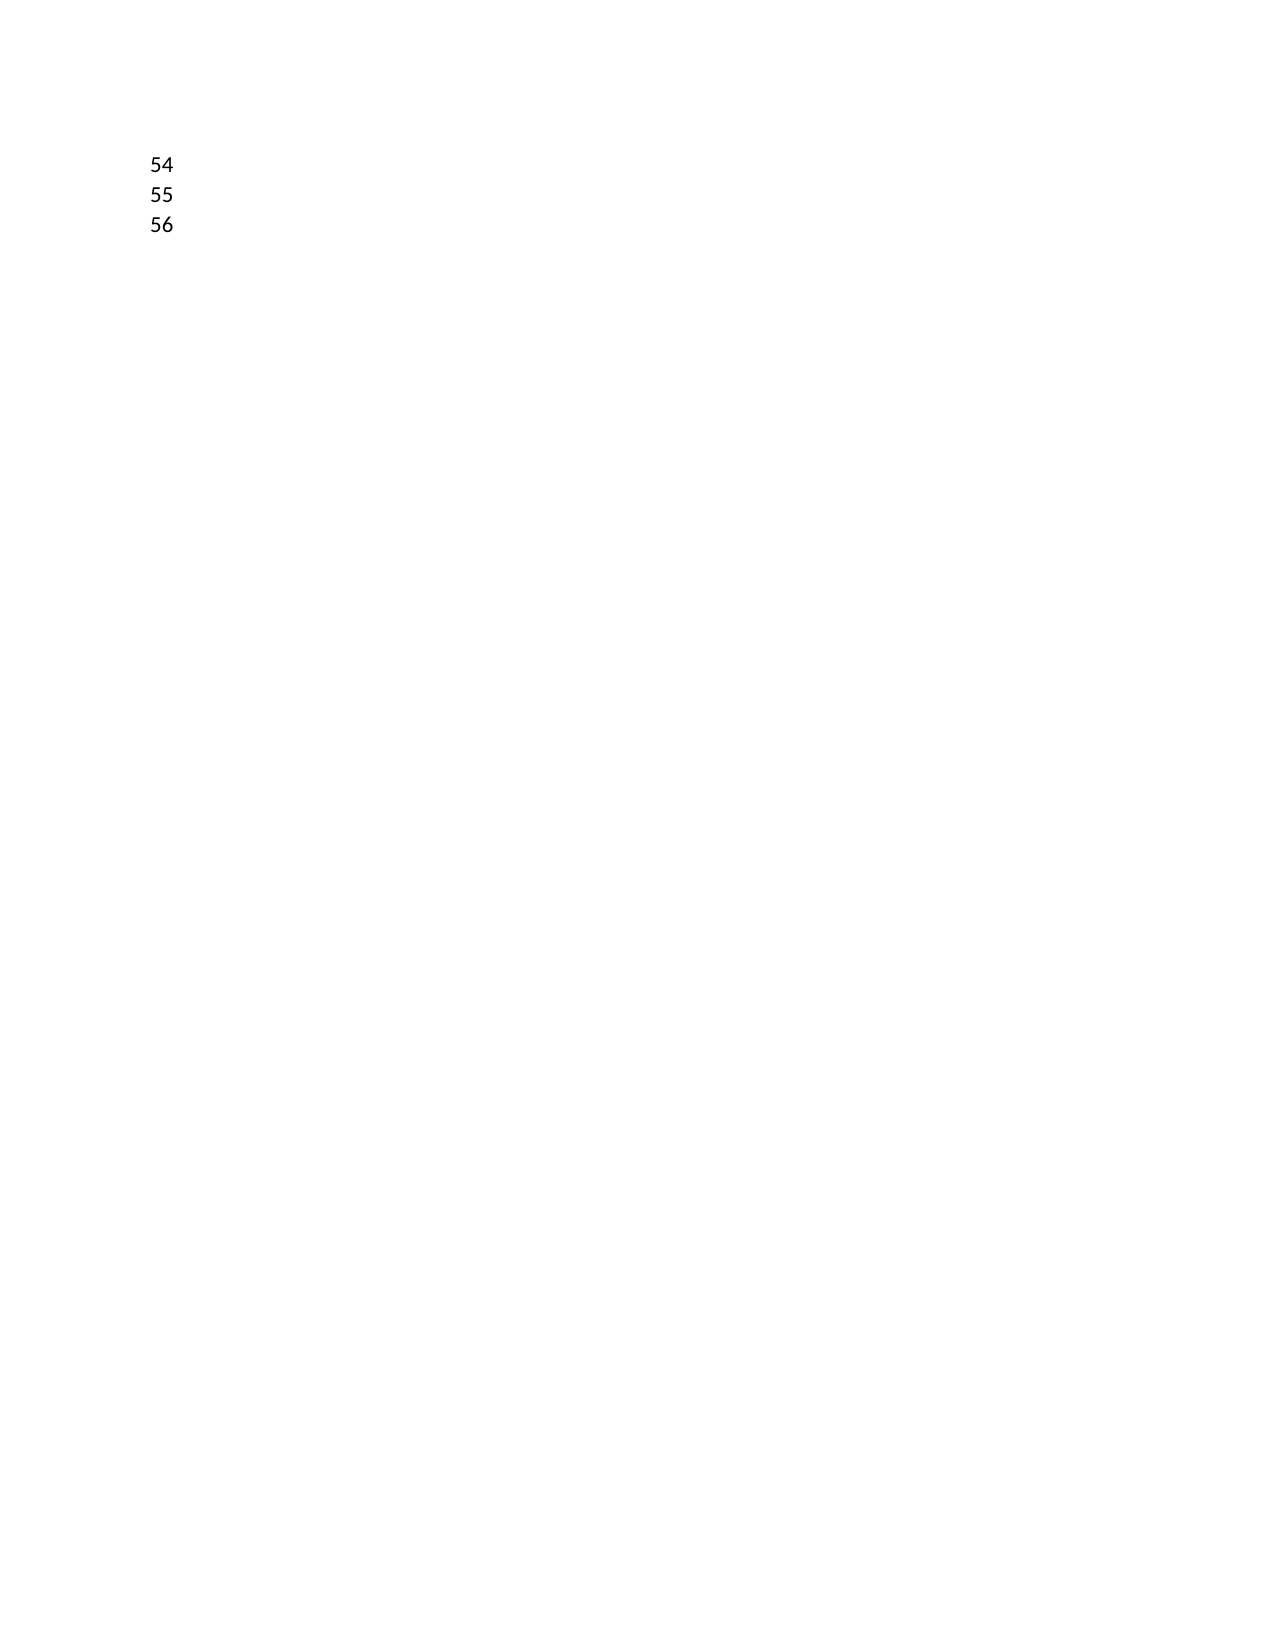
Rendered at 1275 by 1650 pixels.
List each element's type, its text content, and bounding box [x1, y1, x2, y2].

text 55 [150, 180, 1125, 208]
text 56 [150, 210, 1125, 238]
text 54 [150, 150, 1125, 178]
